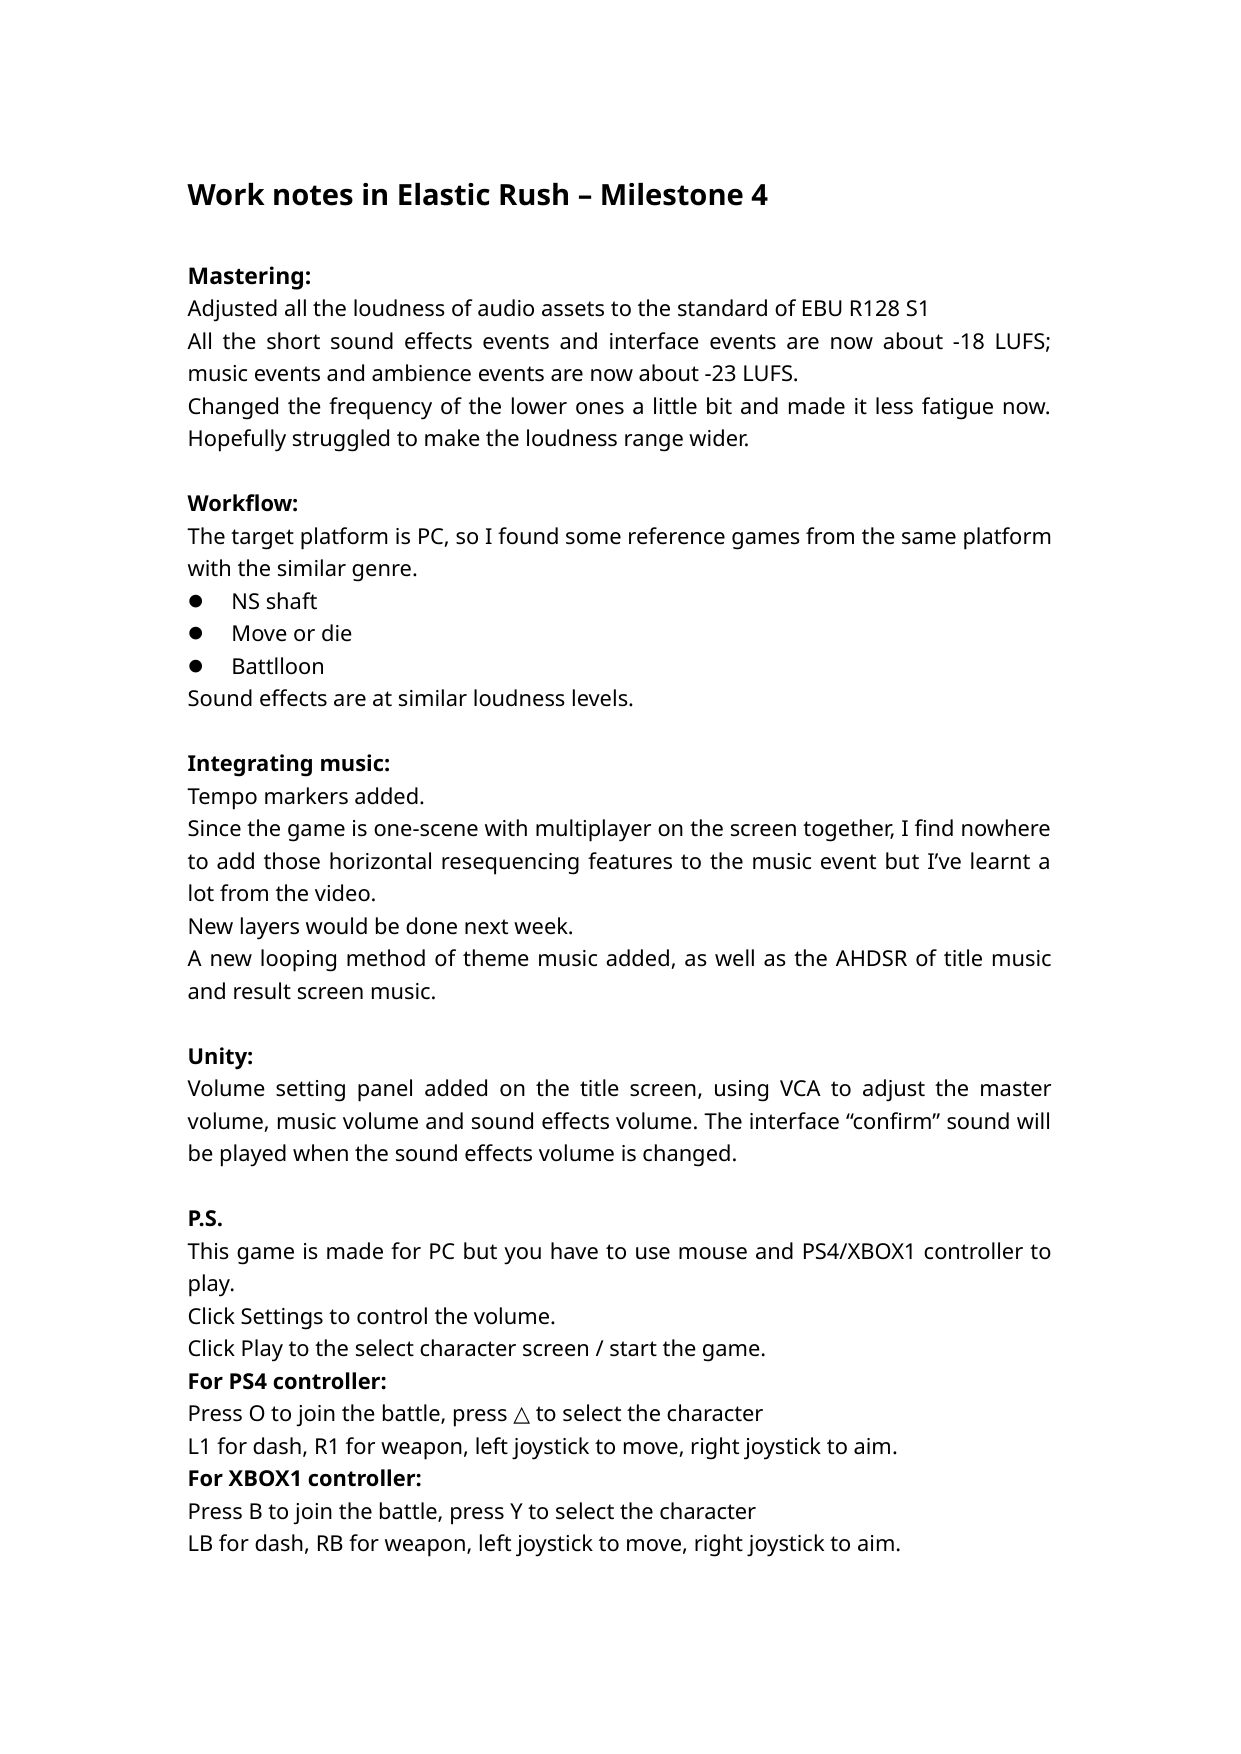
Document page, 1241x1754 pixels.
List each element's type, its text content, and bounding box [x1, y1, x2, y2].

text Press B to join the battle, press Y to select the character [187, 1494, 1053, 1527]
text For XBOX1 controller: [187, 1462, 1053, 1494]
text The target platform is PC, so I found some reference games from the same platform with the similar genre. [187, 519, 1053, 584]
text LB for dash, RB for weapon, left joystick to move, right joystick to aim. [187, 1527, 1053, 1559]
text Click Settings to control the volume. [187, 1299, 1053, 1332]
list NS shaft [187, 584, 1053, 617]
text Mastering: [187, 259, 1053, 292]
text Unity: [187, 1039, 1053, 1072]
text Press O to join the battle, press △ to select the character [187, 1397, 1053, 1429]
text For PS4 controller: [187, 1364, 1053, 1397]
list Move or die [187, 617, 1053, 649]
text Volume setting panel added on the title screen, using VCA to adjust the master volume, music volume and sound effects volume. The interface “confirm” sound will be played when the sound effects volume is changed. [187, 1072, 1053, 1169]
text Tempo markers added. [187, 779, 1053, 812]
text New layers would be done next week. [187, 909, 1053, 942]
text Click Play to the select character screen / start the game. [187, 1332, 1053, 1364]
text P.S. [187, 1202, 1053, 1234]
text Since the game is one-scene with multiplayer on the screen together, I find nowhere to add those horizontal resequencing features to the music event but I’ve learnt a lot from the video. [187, 812, 1053, 909]
text Integrating music: [187, 747, 1053, 779]
text This game is made for PC but you have to use mouse and PS4/XBOX1 controller to play. [187, 1234, 1053, 1299]
text L1 for dash, R1 for weapon, left joystick to move, right joystick to aim. [187, 1429, 1053, 1462]
list Battlloon [187, 649, 1053, 682]
text Adjusted all the loudness of audio assets to the standard of EBU R128 S1 [187, 292, 1053, 324]
text Sound effects are at similar loudness levels. [187, 682, 1053, 714]
text Workflow: [187, 487, 1053, 519]
text A new looping method of theme music added, as well as the AHDSR of title music and result screen music. [187, 942, 1053, 1007]
text Work notes in Elastic Rush – Milestone 4 [187, 162, 1053, 227]
text All the short sound effects events and interface events are now about -18 LUFS; music events and ambience events are now about -23 LUFS. [187, 324, 1053, 389]
text Changed the frequency of the lower ones a little bit and made it less fatigue now. Hopefully struggled to make the loudness range wider. [187, 389, 1053, 454]
